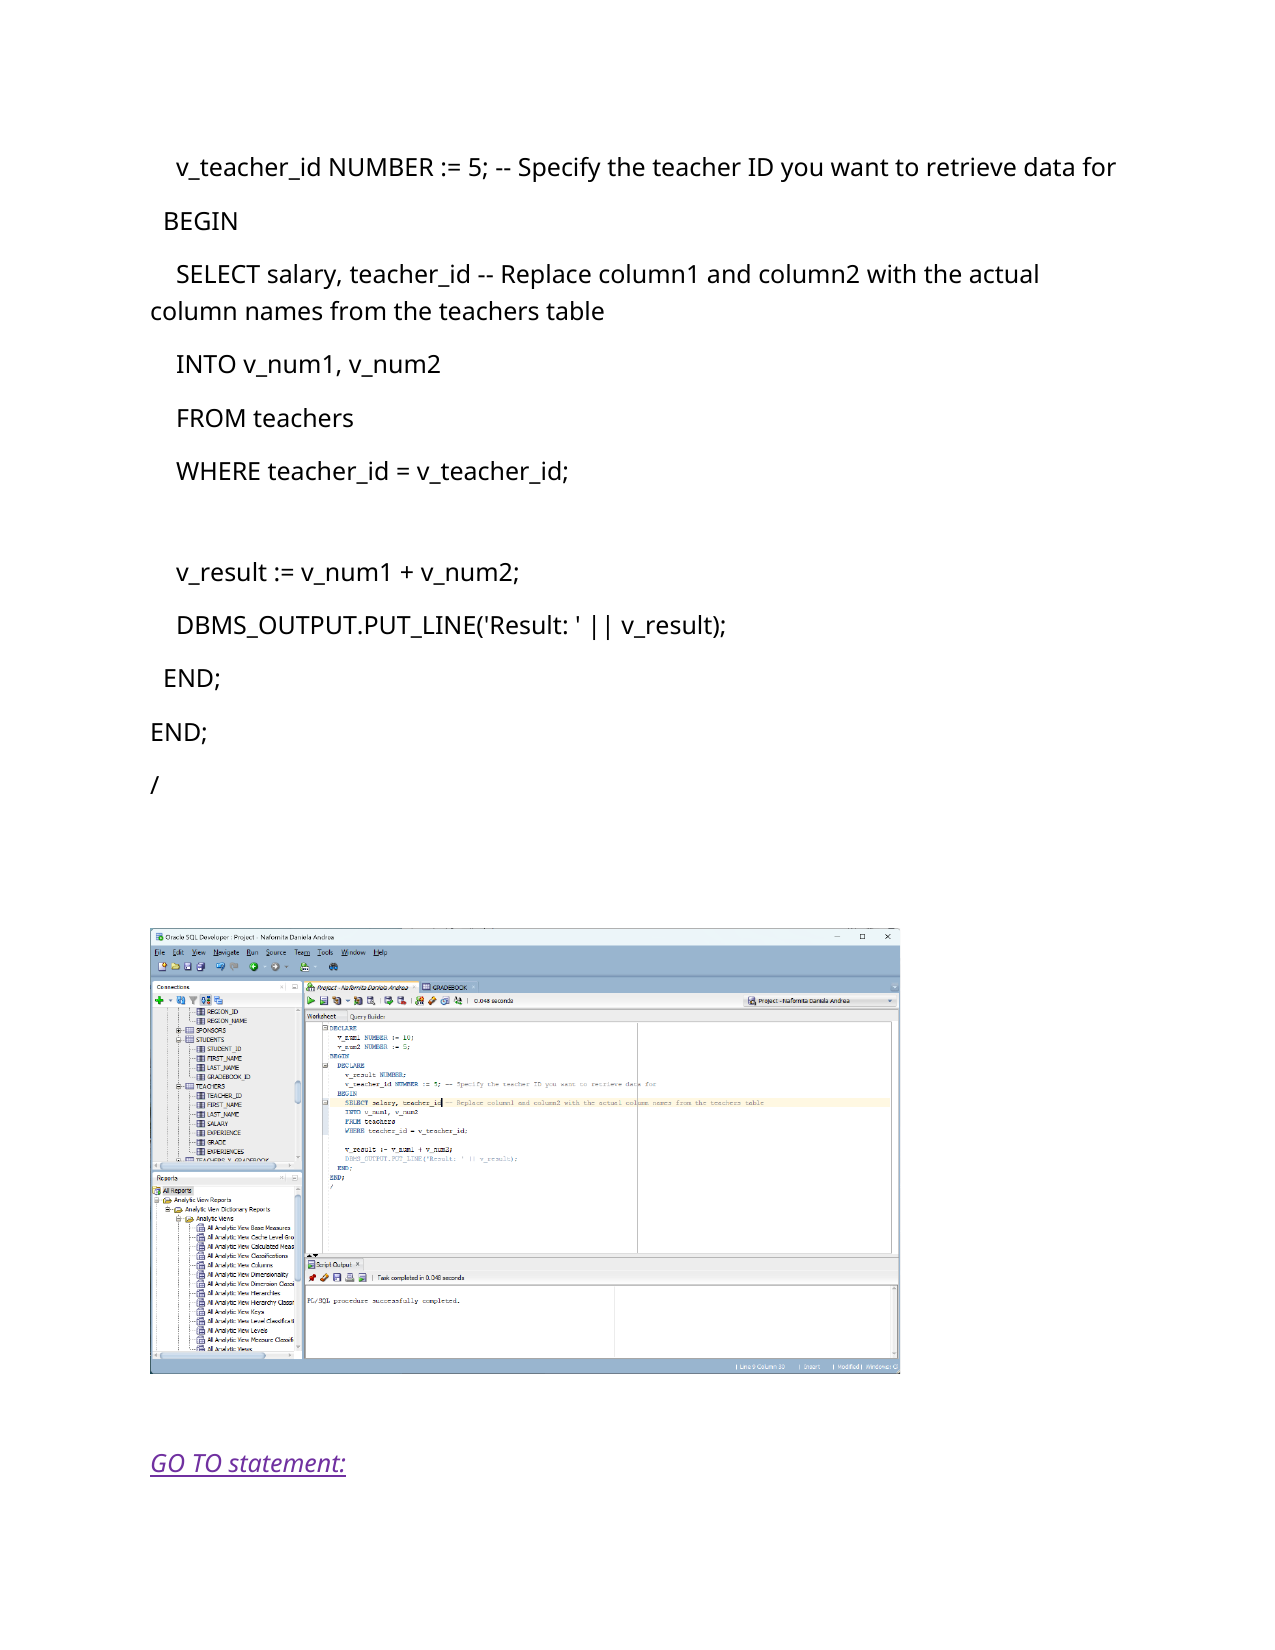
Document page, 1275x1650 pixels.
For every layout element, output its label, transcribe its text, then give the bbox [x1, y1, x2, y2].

text GO TO statement: [150, 1446, 1125, 1480]
text BEGIN [150, 203, 1125, 237]
picture [150, 928, 901, 1374]
text INTO v_num1, v_num2 [150, 347, 1125, 381]
text WHERE teacher_id = v_teacher_id; [150, 454, 1125, 488]
text FROM teachers [150, 401, 1125, 434]
text END; [150, 661, 1125, 695]
text v_result := v_num1 + v_num2; [150, 554, 1125, 588]
text DBMS_OUTPUT.PUT_LINE('Result: ' || v_result); [150, 608, 1125, 642]
text END; [150, 714, 1125, 749]
text v_teacher_id NUMBER := 5; -- Specify the teacher ID you want to retrieve data for [150, 150, 1125, 184]
text / [150, 768, 1125, 802]
text SELECT salary, teacher_id -- Replace column1 and column2 with the actual column names from the teachers table [150, 257, 1125, 328]
